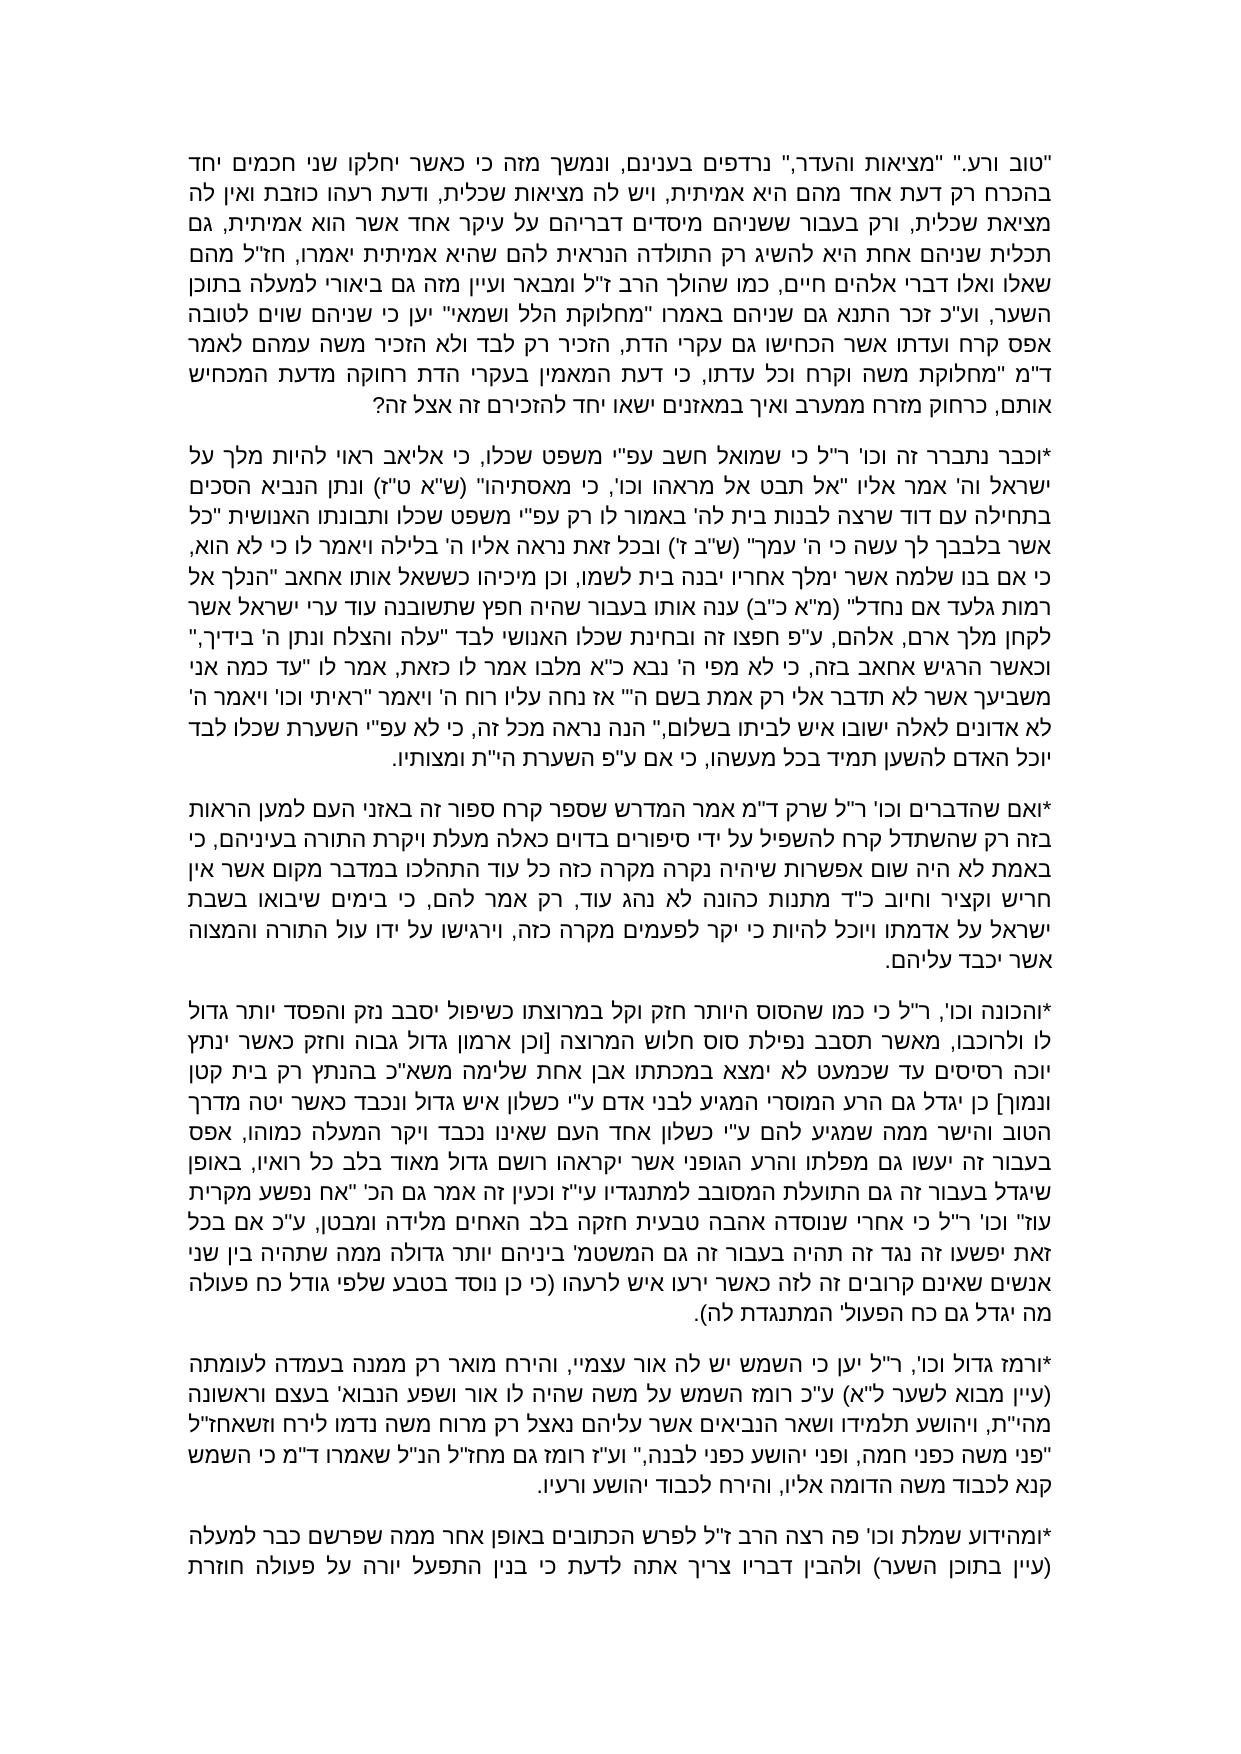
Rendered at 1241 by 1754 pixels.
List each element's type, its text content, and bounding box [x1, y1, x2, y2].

text *והכונה וכו', ר"ל כי כמו שהסוס היותר חזק וקל במרוצתו כשיפול יסבב נזק והפסד יותר גדול לו ולרוכבו, מאשר תסבב נפילת סוס חלוש המרוצה [וכן ארמון גדול גבוה וחזק כאשר ינתץ יוכה רסיסים עד שכמעט לא ימצא במכתתו אבן אחת שלימה משא"כ בהנתץ רק בית קטן ונמוך] כן יגדל גם הרע המוסרי המגיע לבני אדם ע"י כשלון איש גדול ונכבד כאשר יטה מדרך הטוב והישר ממה שמגיע להם ע"י כשלון אחד העם שאינו נכבד ויקר המעלה כמוהו, אפס בעבור זה יעשו גם מפלתו והרע הגופני אשר יקראהו רושם גדול מאוד בלב כל רואיו, באופן שיגדל בעבור זה גם התועלת המסובב למתנגדיו עי"ז וכעין זה אמר גם הכ' "אח נפשע מקרית עוז" וכו' ר"ל כי אחרי שנוסדה אהבה טבעית חזקה בלב האחים מלידה ומבטן, ע"כ אם בכל זאת יפשעו זה נגד זה תהיה בעבור זה גם המשטמ' ביניהם יותר גדולה ממה שתהיה בין שני אנשים שאינם קרובים זה לזה כאשר ירעו איש לרעהו (כי כן נוסד בטבע שלפי גודל כח פעולה מה יגדל גם כח הפעול' המתנגדת לה). [187, 998, 1053, 1326]
text *ואם שהדברים וכו' ר"ל שרק ד"מ אמר המדרש שספר קרח ספור זה באזני העם למען הראות בזה רק שהשתדל קרח להשפיל על ידי סיפורים בדוים כאלה מעלת ויקרת התורה בעיניהם, כי באמת לא היה שום אפשרות שיהיה נקרה מקרה כזה כל עוד התהלכו במדבר מקום אשר אין חריש וקציר וחיוב כ"ד מתנות כהונה לא נהג עוד, רק אמר להם, כי בימים שיבואו בשבת ישראל על אדמתו ויוכל להיות כי יקר לפעמים מקרה כזה, וירגישו על ידו עול התורה והמצוה אשר יכבד עליהם. [187, 796, 1053, 973]
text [187, 150, 1053, 418]
text *וכבר נתברר זה וכו' ר"ל כי שמואל חשב עפ"י משפט שכלו, כי אליאב ראוי להיות מלך על ישראל וה' אמר אליו "אל תבט אל מראהו וכו', כי מאסתיהו" (ש"א ט"ז) ונתן הנביא הסכים בתחילה עם דוד שרצה לבנות בית לה' באמור לו רק עפ"י משפט שכלו ותבונתו האנושית "כל אשר בלבבך לך עשה כי ה' עמך" (ש"ב ז') ובכל זאת נראה אליו ה' בלילה ויאמר לו כי לא הוא, כי אם בנו שלמה אשר ימלך אחריו יבנה בית לשמו, וכן מיכיהו כששאל אותו אחאב "הנלך אל רמות גלעד אם נחדל" (מ"א כ"ב) ענה אותו בעבור שהיה חפץ שתשובנה עוד ערי ישראל אשר לקחן מלך ארם, אלהם, ע"פ חפצו זה ובחינת שכלו האנושי לבד "עלה והצלח ונתן ה' בידיך," וכאשר הרגיש אחאב בזה, כי לא מפי ה' נבא כ"א מלבו אמר לו כזאת, אמר לו "עד כמה אני משביעך אשר לא תדבר אלי רק אמת בשם ה'" אז נחה עליו רוח ה' ויאמר "ראיתי וכו' ויאמר ה' לא אדונים לאלה ישובו איש לביתו בשלום," הנה נראה מכל זה, כי לא עפ"י השערת שכלו לבד יוכל האדם להשען תמיד בכל מעשהו, כי אם ע"פ השערת הי"ת ומצותיו. [187, 443, 1053, 771]
text *ורמז גדול וכו', ר"ל יען כי השמש יש לה אור עצמיי, והירח מואר רק ממנה בעמדה לעומתה (עיין מבוא לשער ל"א) ע"כ רומז השמש על משה שהיה לו אור ושפע הנבוא' בעצם וראשונה מהי"ת, ויהושע תלמידו ושאר הנביאים אשר עליהם נאצל רק מרוח משה נדמו לירח וזשאחז"ל "פני משה כפני חמה, ופני יהושע כפני לבנה," וע"ז רומז גם מחז"ל הנ"ל שאמרו ד"מ כי השמש קנא לכבוד משה הדומה אליו, והירח לכבוד יהושע ורעיו. [187, 1351, 1053, 1498]
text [187, 1523, 1053, 1579]
